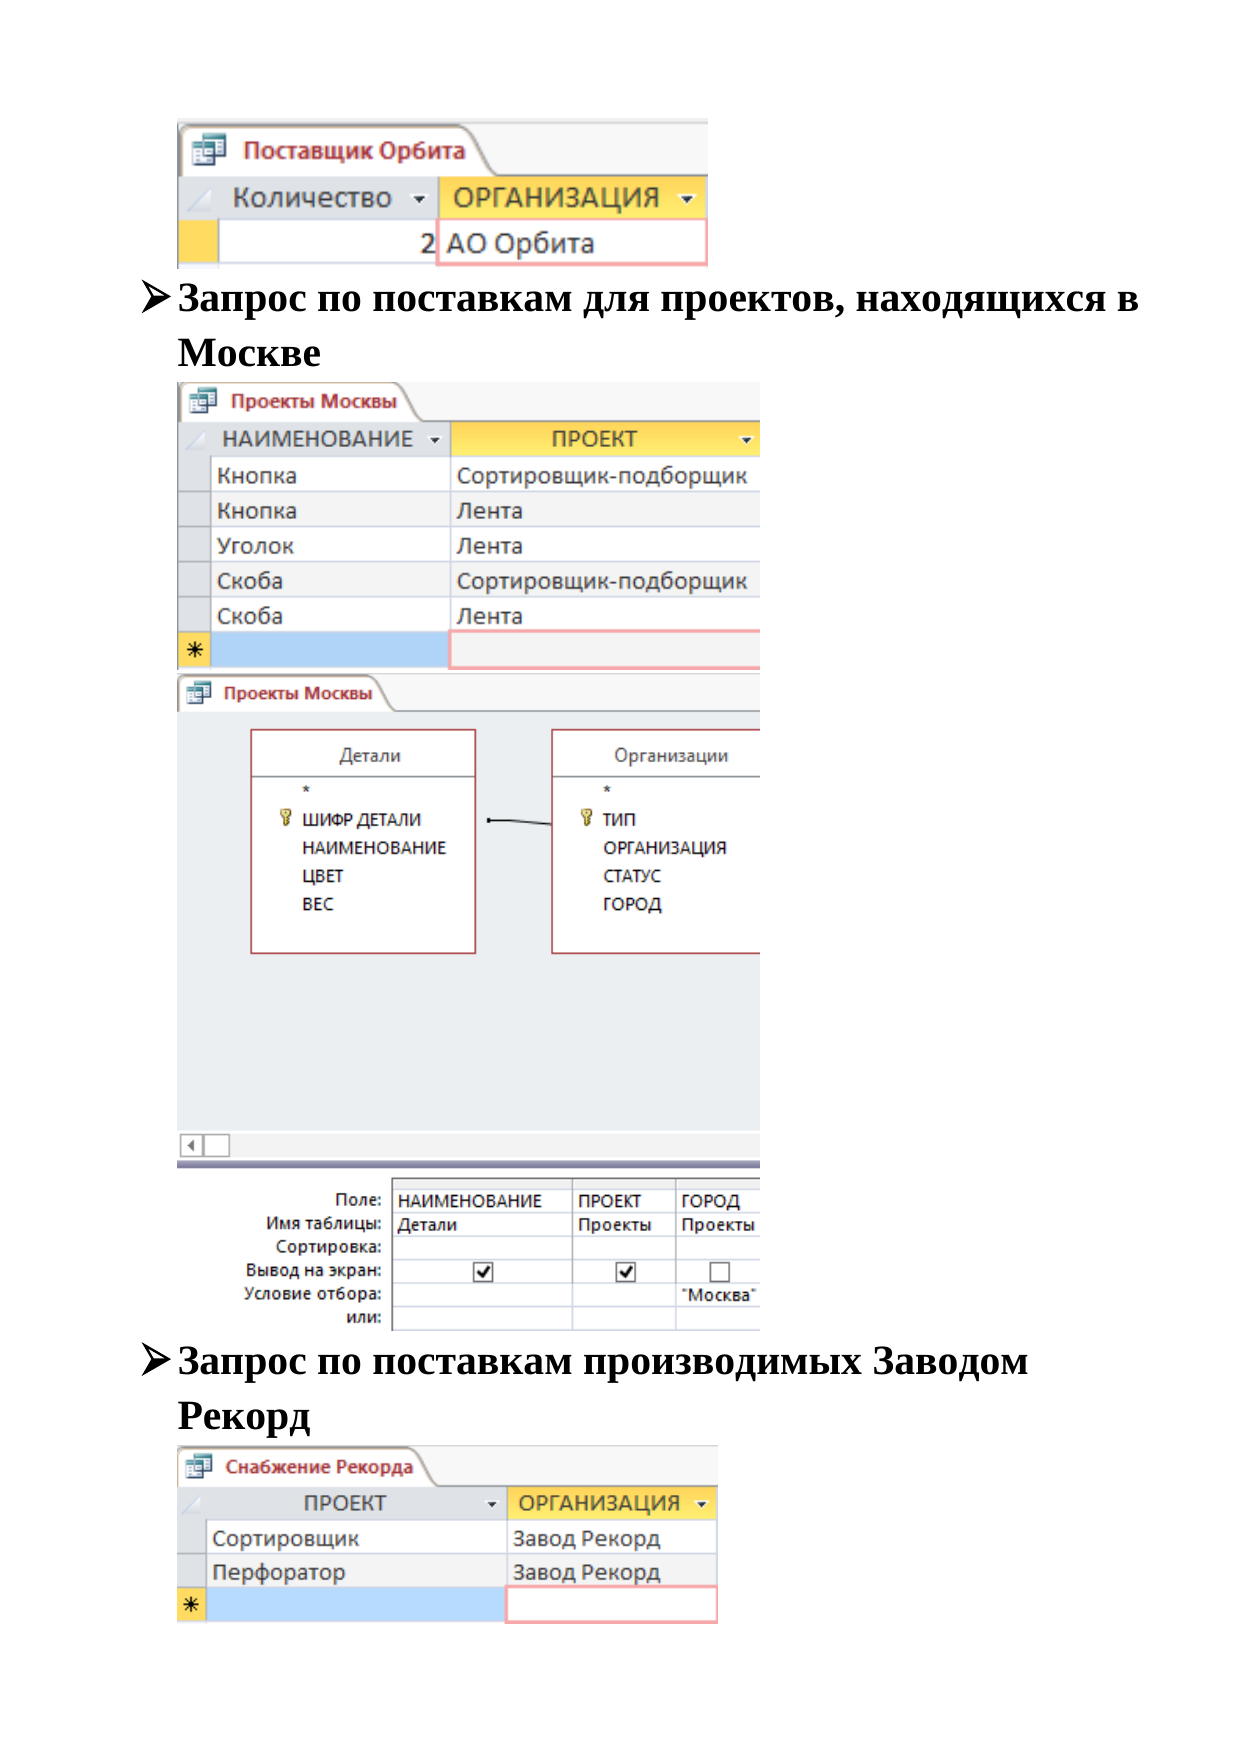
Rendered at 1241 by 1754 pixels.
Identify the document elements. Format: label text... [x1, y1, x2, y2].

picture [177, 118, 708, 269]
list Запрос по поставкам производимых Заводом Рекорд [140, 1335, 1152, 1438]
picture [177, 382, 760, 670]
picture [177, 673, 760, 1331]
picture [177, 1445, 718, 1624]
list Запрос по поставкам для проектов, находящихся в Москве [140, 272, 1152, 376]
